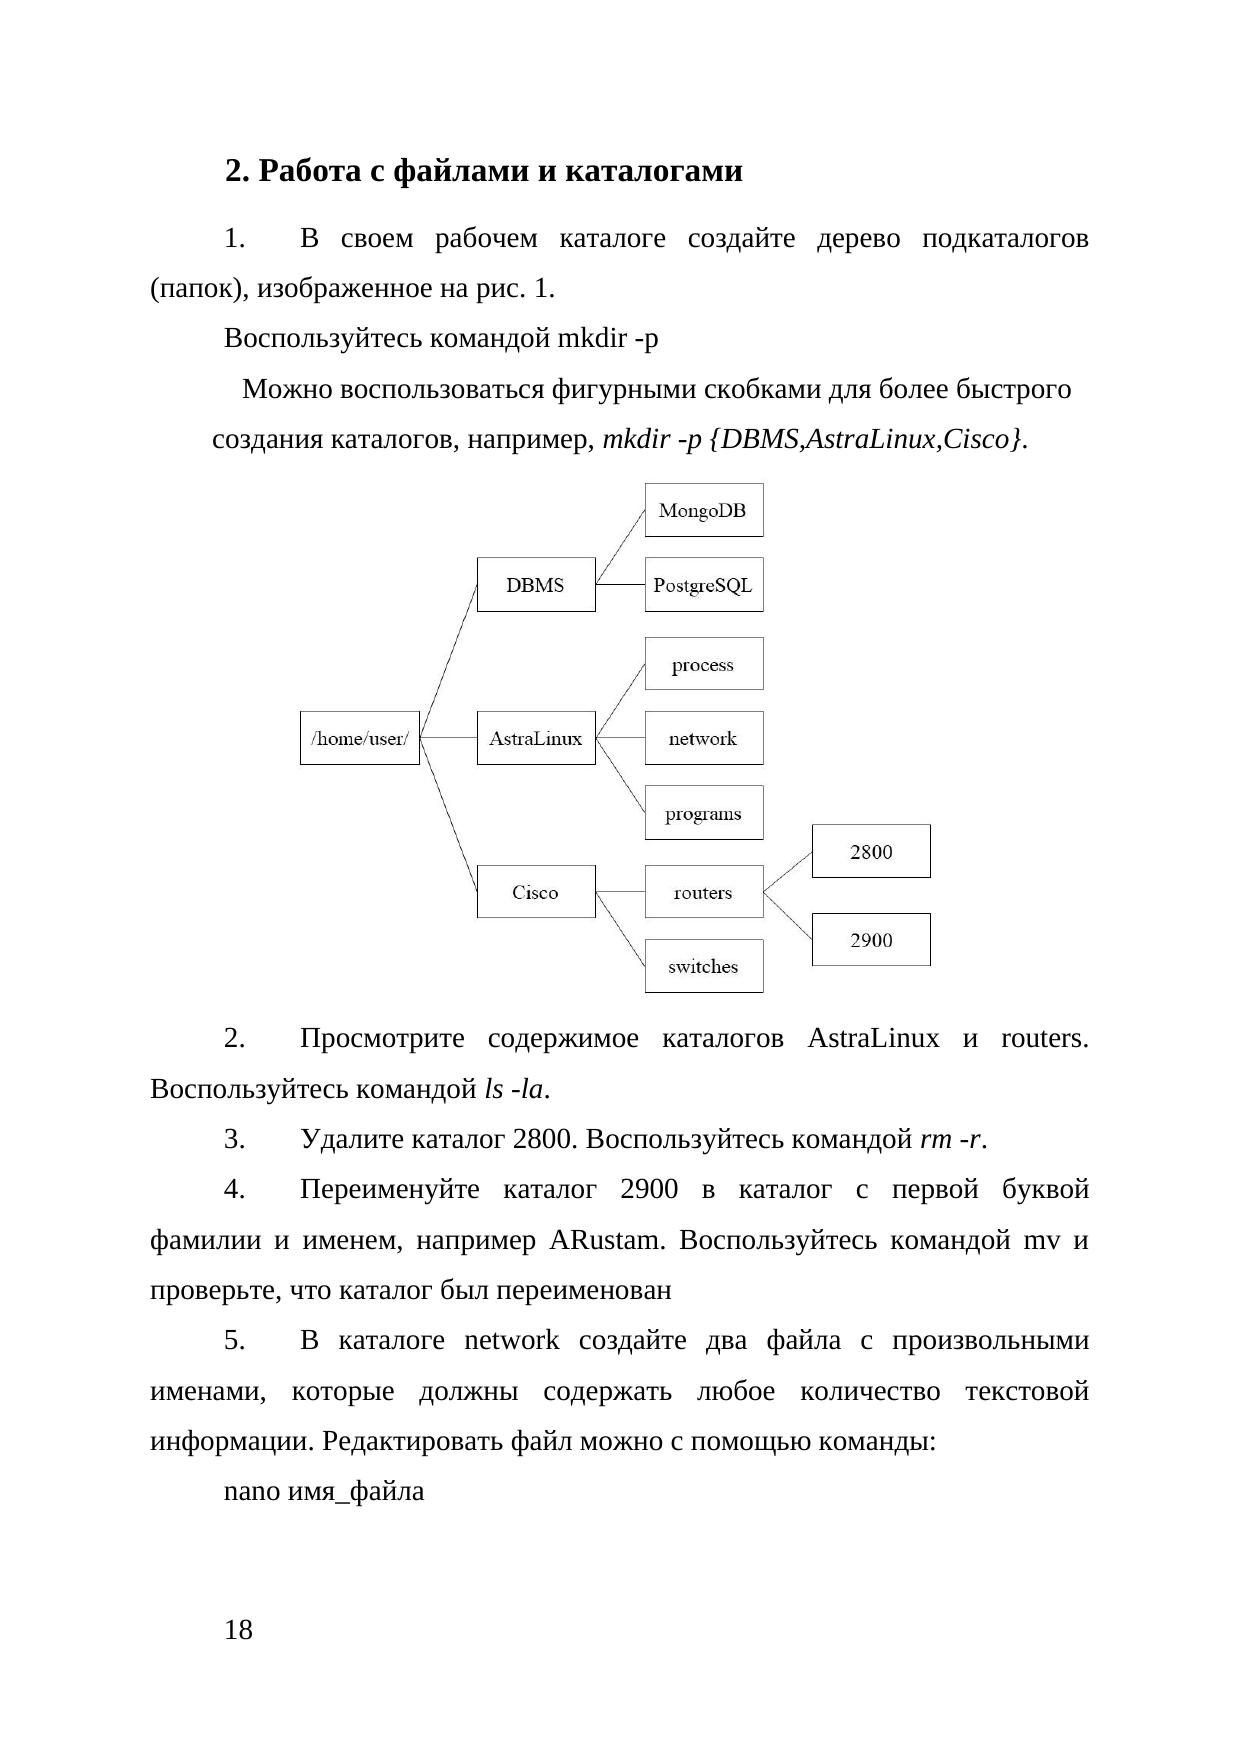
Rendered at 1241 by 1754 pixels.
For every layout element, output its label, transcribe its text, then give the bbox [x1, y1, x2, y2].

picture [282, 471, 958, 1004]
subtitle 2. Работа с файлами и каталогами [225, 150, 1090, 188]
list Просмотрите содержимое каталогов AstraLinux и routers. Воспользуйтесь командой ls -la. [150, 1021, 1090, 1104]
text Воспользуйтесь командой mkdir -p [150, 321, 1090, 354]
list Удалите каталог 2800. Воспользуйтесь командой rm -r. [150, 1121, 1090, 1155]
list В каталоге network создайте два файла с произвольными именами, которые должны содержать любое количество текстовой информации. Редактировать файл можно с помощью команды: [150, 1322, 1090, 1457]
list Переименуйте каталог 2900 в каталог с первой буквой фамилии и именем, например ARustam. Воспользуйтесь командой mv и проверьте, что каталог был переименован [150, 1172, 1090, 1306]
list В своем рабочем каталоге создайте дерево подкаталогов (папок), изображенное на рис. 1. [150, 220, 1090, 304]
text nano имя_файла [150, 1473, 1090, 1507]
